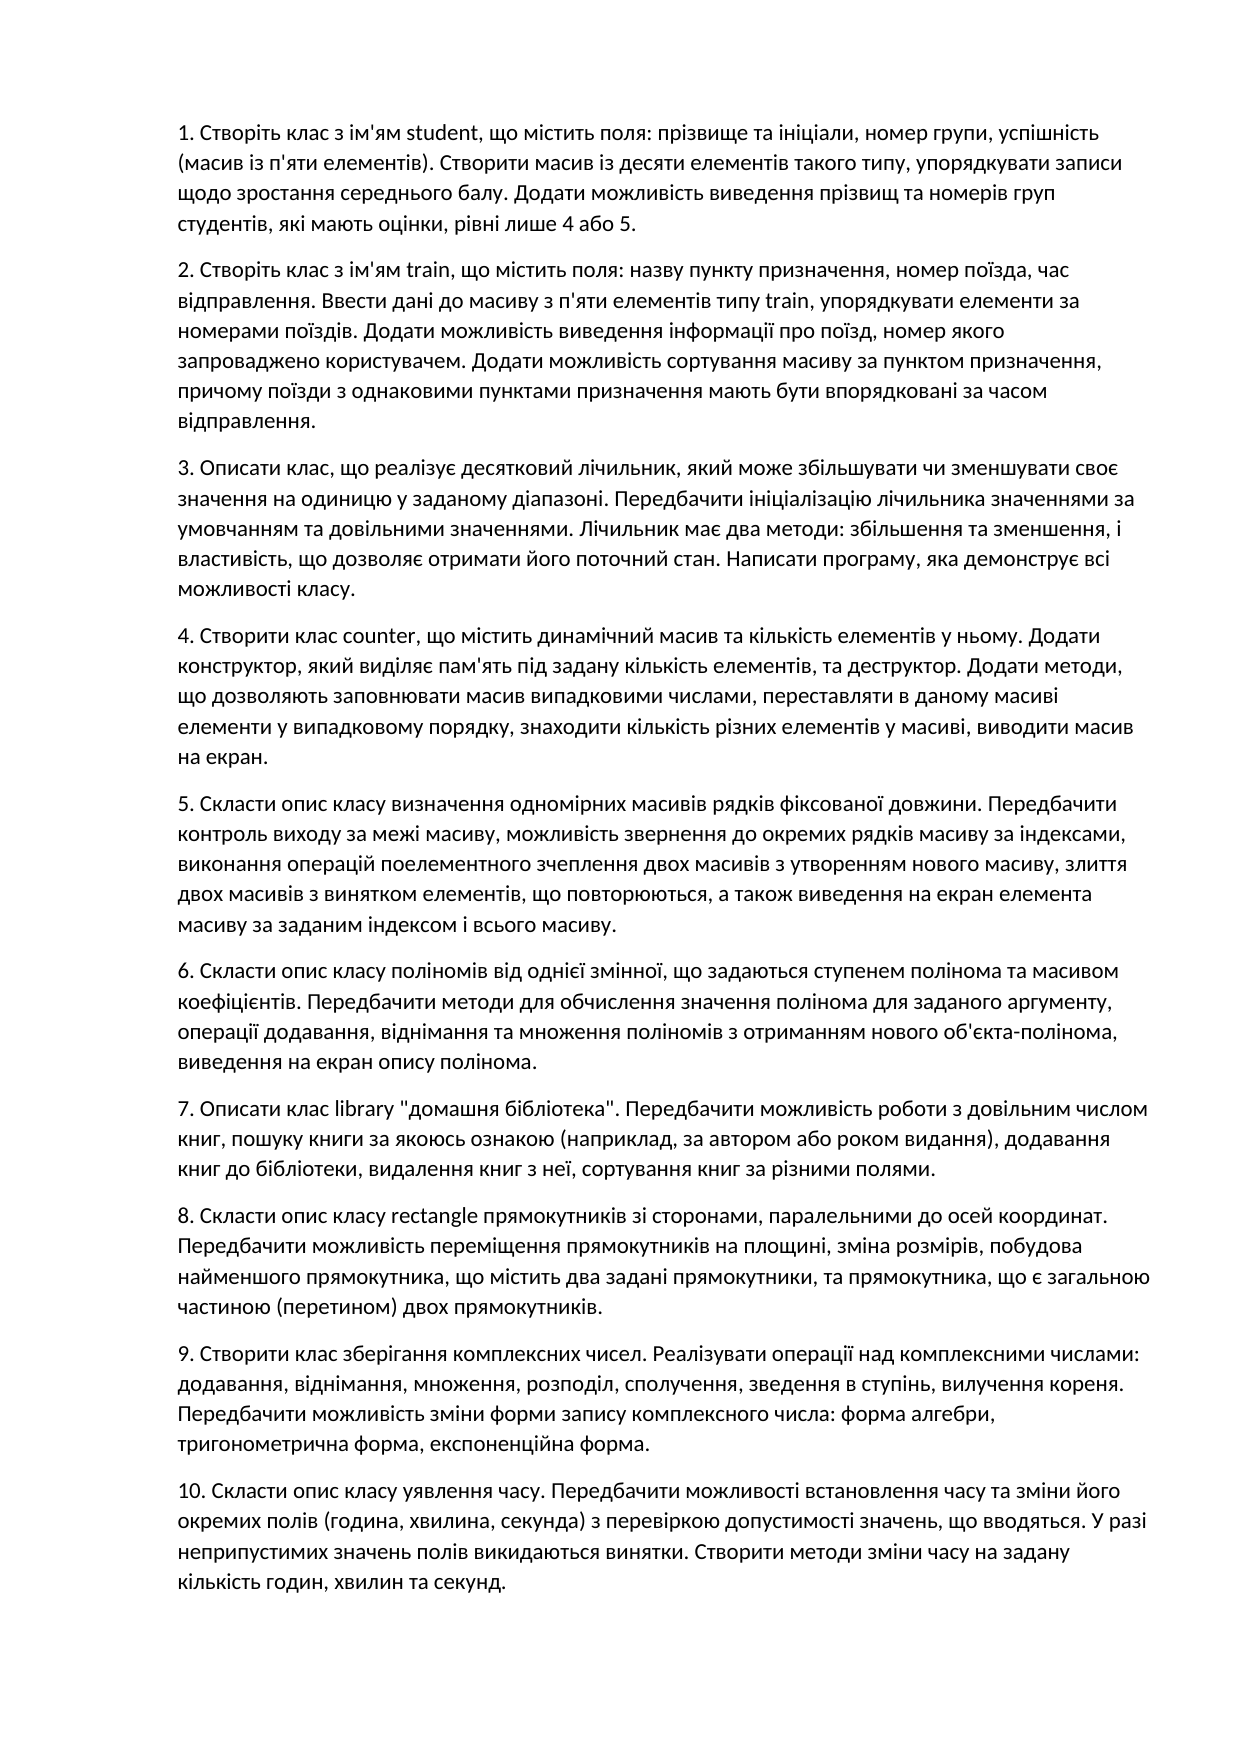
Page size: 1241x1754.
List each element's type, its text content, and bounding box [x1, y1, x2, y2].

text 7. Описати клас library "домашня бібліотека". Передбачити можливість роботи з довільним числом книг, пошуку книги за якоюсь ознакою (наприклад, за автором або роком видання), додавання книг до бібліотеки, видалення книг з неї, сортування книг за різними полями. [177, 1094, 1152, 1183]
text 10. Скласти опис класу уявлення часу. Передбачити можливості встановлення часу та зміни його окремих полів (година, хвилина, секунда) з перевіркою допустимості значень, що вводяться. У разі неприпустимих значень полів викидаються винятки. Створити методи зміни часу на задану кількість годин, хвилин та секунд. [177, 1476, 1152, 1595]
text 5. Скласти опис класу визначення одномірних масивів рядків фіксованої довжини. Передбачити контроль виходу за межі масиву, можливість звернення до окремих рядків масиву за індексами, виконання операцій поелементного зчеплення двох масивів з утворенням нового масиву, злиття двох масивів з винятком елементів, що повторюються, а також виведення на екран елемента масиву за заданим індексом і всього масиву. [177, 789, 1152, 938]
text 9. Створити клас зберігання комплексних чисел. Реалізувати операції над комплексними числами: додавання, віднімання, множення, розподіл, сполучення, зведення в ступінь, вилучення кореня. Передбачити можливість зміни форми запису комплексного числа: форма алгебри, тригонометрична форма, експоненційна форма. [177, 1339, 1152, 1458]
text 1. Створіть клас з ім'ям student, що містить поля: прізвище та ініціали, номер групи, успішність (масив із п'яти елементів). Створити масив із десяти елементів такого типу, упорядкувати записи щодо зростання середнього балу. Додати можливість виведення прізвищ та номерів груп студентів, які мають оцінки, рівні лише 4 або 5. [177, 118, 1152, 237]
text 2. Створіть клас з ім'ям train, що містить поля: назву пункту призначення, номер поїзда, час відправлення. Ввести дані до масиву з п'яти елементів типу train, упорядкувати елементи за номерами поїздів. Додати можливість виведення інформації про поїзд, номер якого запроваджено користувачем. Додати можливість сортування масиву за пунктом призначення, причому поїзди з однаковими пунктами призначення мають бути впорядковані за часом відправлення. [177, 256, 1152, 435]
text 4. Створити клас counter, що містить динамічний масив та кількість елементів у ньому. Додати конструктор, який виділяє пам'ять під задану кількість елементів, та деструктор. Додати методи, що дозволяють заповнювати масив випадковими числами, переставляти в даному масиві елементи у випадковому порядку, знаходити кількість різних елементів у масиві, виводити масив на екран. [177, 621, 1152, 770]
text 6. Скласти опис класу поліномів від однієї змінної, що задаються ступенем полінома та масивом коефіцієнтів. Передбачити методи для обчислення значення полінома для заданого аргументу, операції додавання, віднімання та множення поліномів з отриманням нового об'єкта-полінома, виведення на екран опису полінома. [177, 957, 1152, 1075]
text 8. Скласти опис класу rectangle прямокутників зі сторонами, паралельними до осей координат. Передбачити можливість переміщення прямокутників на площині, зміна розмірів, побудова найменшого прямокутника, що містить два задані прямокутники, та прямокутника, що є загальною частиною (перетином) двох прямокутників. [177, 1201, 1152, 1320]
text 3. Описати клас, що реалізує десятковий лічильник, який може збільшувати чи зменшувати своє значення на одиницю у заданому діапазоні. Передбачити ініціалізацію лічильника значеннями за умовчанням та довільними значеннями. Лічильник має два методи: збільшення та зменшення, і властивість, що дозволяє отримати його поточний стан. Написати програму, яка демонструє всі можливості класу. [177, 453, 1152, 602]
